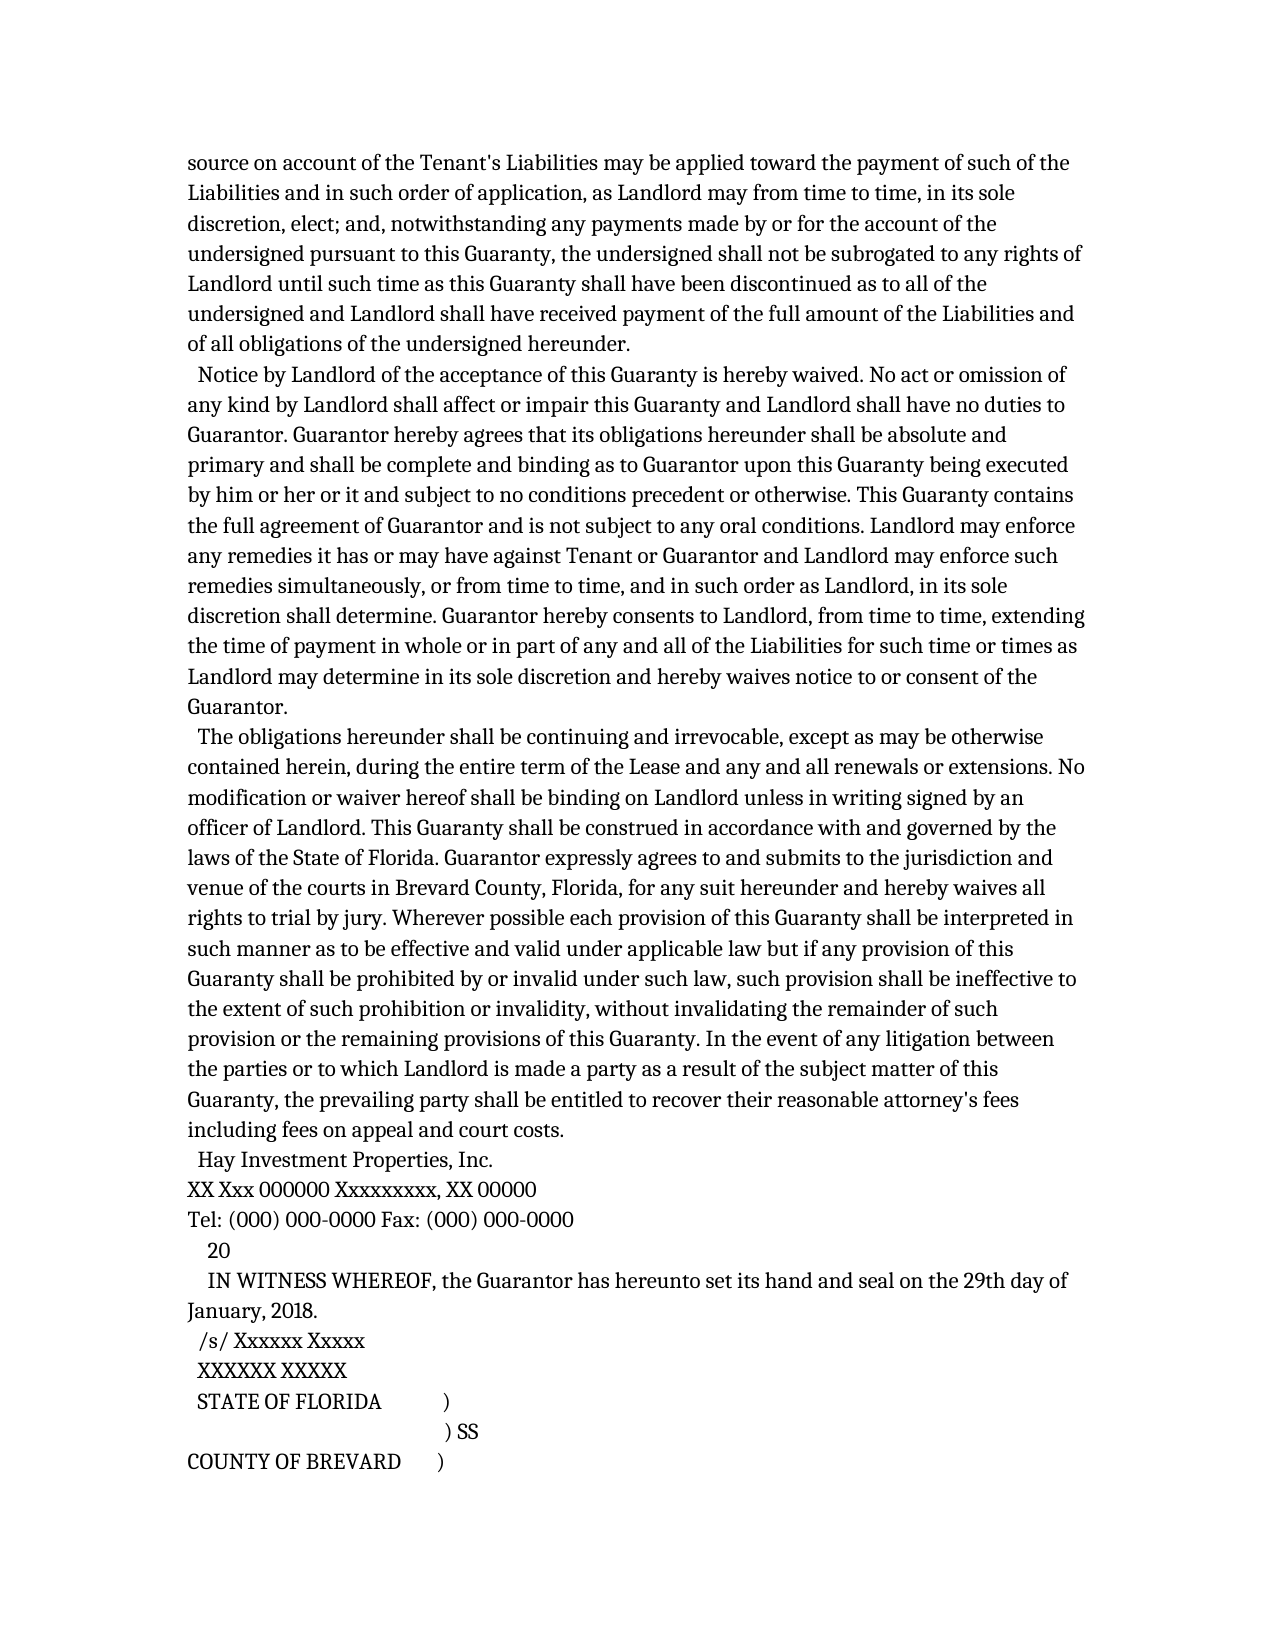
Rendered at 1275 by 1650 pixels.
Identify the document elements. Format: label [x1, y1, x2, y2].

text [187, 150, 1087, 1475]
